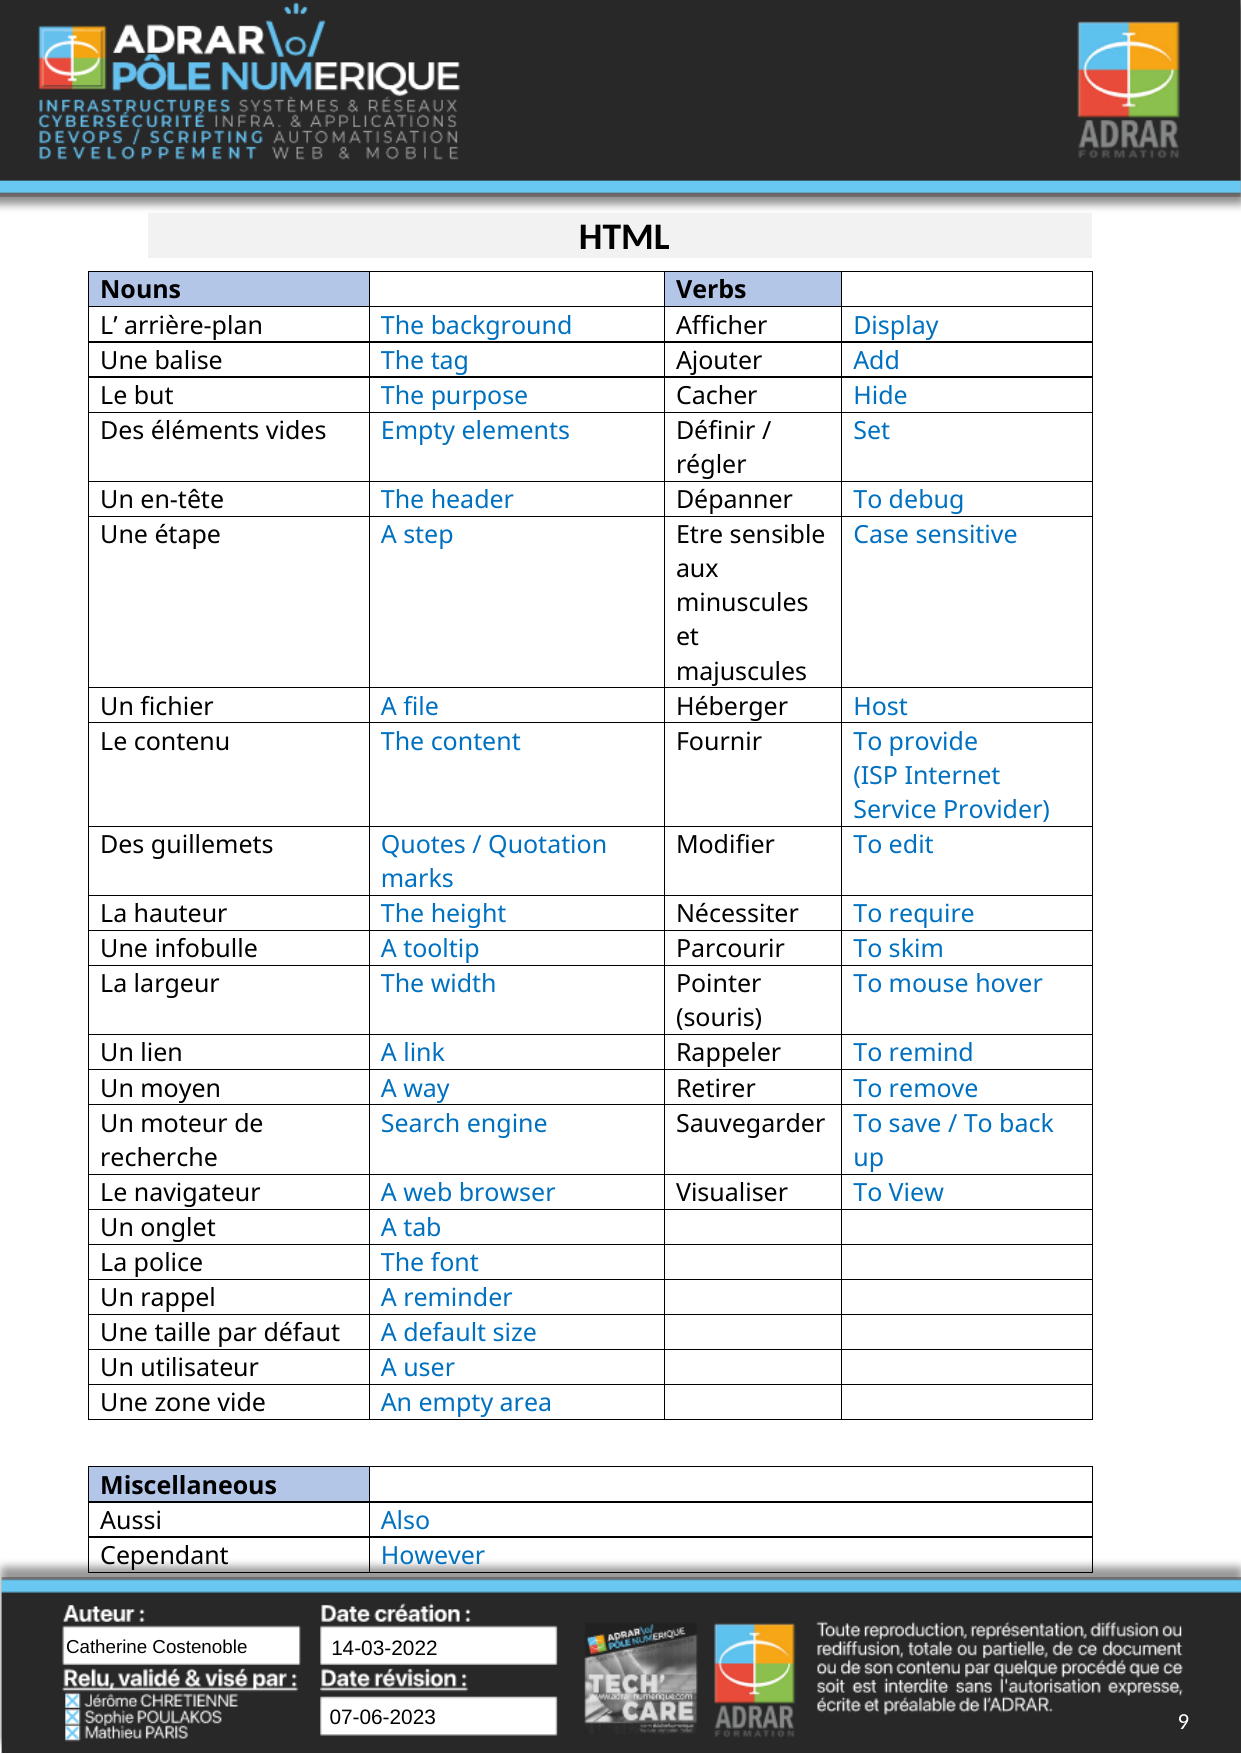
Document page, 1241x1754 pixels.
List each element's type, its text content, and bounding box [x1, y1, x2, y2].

table_cell An empty area [370, 1385, 664, 1419]
table_cell A user [370, 1350, 664, 1384]
table_cell Quotes / Quotation marks [370, 827, 664, 895]
table_cell [665, 1245, 841, 1279]
table_cell Modifier [665, 827, 841, 895]
table_cell To edit [842, 827, 1092, 895]
table_cell The font [370, 1245, 664, 1279]
table_cell The width [370, 966, 664, 1034]
table_cell [665, 1210, 841, 1244]
table_cell [665, 1280, 841, 1314]
table_cell Le contenu [89, 723, 369, 826]
table_cell [665, 1385, 841, 1419]
table_cell A web browser [370, 1175, 664, 1208]
table_cell A default size [370, 1315, 664, 1349]
table_cell Le navigateur [89, 1175, 369, 1208]
table_cell [842, 1245, 1092, 1279]
table_cell Search engine [370, 1105, 664, 1173]
table_cell La hauteur [89, 896, 369, 930]
table_cell Définir / régler [665, 413, 841, 481]
table_cell To View [842, 1175, 1092, 1208]
table_cell To require [842, 896, 1092, 930]
table_cell Parcourir [665, 931, 841, 965]
table_cell A reminder [370, 1280, 664, 1314]
table_cell Un rappel [89, 1280, 369, 1314]
table_header [370, 1467, 1092, 1501]
table_cell [842, 1210, 1092, 1244]
table_cell A link [370, 1035, 664, 1069]
table_cell Host [842, 688, 1092, 722]
table_cell A tooltip [370, 931, 664, 965]
table_header [842, 272, 1092, 306]
table_cell Afficher [665, 307, 841, 341]
table_cell Le but [89, 378, 369, 412]
table_cell Retirer [665, 1070, 841, 1104]
table_cell To remind [842, 1035, 1092, 1069]
table_cell To remove [842, 1070, 1092, 1104]
table_cell Un utilisateur [89, 1350, 369, 1384]
table_cell Cependant [89, 1538, 369, 1572]
table_cell Set [842, 413, 1092, 481]
table_header Miscellaneous [89, 1467, 369, 1501]
table_cell Case sensitive [842, 517, 1092, 687]
table_cell Une zone vide [89, 1385, 369, 1419]
table_cell The purpose [370, 378, 664, 412]
table_cell Empty elements [370, 413, 664, 481]
table_cell Display [842, 307, 1092, 341]
table_cell Fournir [665, 723, 841, 826]
table_cell A file [370, 688, 664, 722]
table_cell However [370, 1538, 1092, 1572]
table_cell Aussi [89, 1503, 369, 1536]
table_cell Une infobulle [89, 931, 369, 965]
table_cell La largeur [89, 966, 369, 1034]
table_cell Ajouter [665, 343, 841, 376]
table_cell Des éléments vides [89, 413, 369, 481]
table_cell Une balise [89, 343, 369, 376]
table_header Nouns [89, 272, 369, 306]
table_cell Un moyen [89, 1070, 369, 1104]
table_cell The tag [370, 343, 664, 376]
table_cell Sauvegarder [665, 1105, 841, 1173]
table_cell L’ arrière-plan [89, 307, 369, 341]
table_cell Un fichier [89, 688, 369, 722]
table_cell Cacher [665, 378, 841, 412]
table_cell Une étape [89, 517, 369, 687]
table_cell Nécessiter [665, 896, 841, 930]
table_cell Des guillemets [89, 827, 369, 895]
table_cell To mouse hover [842, 966, 1092, 1034]
table_cell To debug [842, 482, 1092, 516]
table_cell Visualiser [665, 1175, 841, 1208]
table_cell The height [370, 896, 664, 930]
table_cell Un en-tête [89, 482, 369, 516]
table_cell Hide [842, 378, 1092, 412]
table_cell Un lien [89, 1035, 369, 1069]
table_cell To save / To back up [842, 1105, 1092, 1173]
table_cell Pointer (souris) [665, 966, 841, 1034]
picture [1, 1577, 1241, 1753]
table_cell [842, 1385, 1092, 1419]
table_cell [665, 1350, 841, 1384]
table_cell [842, 1350, 1092, 1384]
table_cell [842, 1280, 1092, 1314]
table_cell Héberger [665, 688, 841, 722]
table_cell To skim [842, 931, 1092, 965]
table_cell A step [370, 517, 664, 687]
table_cell [665, 1315, 841, 1349]
table_cell [842, 1315, 1092, 1349]
table_cell The background [370, 307, 664, 341]
picture [0, 0, 1241, 197]
table_cell Etre sensible aux minuscules et majuscules [665, 517, 841, 687]
table_cell Un onglet [89, 1210, 369, 1244]
table_cell La police [89, 1245, 369, 1279]
table_cell Un moteur de recherche [89, 1105, 369, 1173]
table_cell A tab [370, 1210, 664, 1244]
table_cell To provide (ISP Internet Service Provider) [842, 723, 1092, 826]
table_cell The header [370, 482, 664, 516]
table_header Verbs [665, 272, 841, 306]
table_header [370, 272, 664, 306]
table_cell Une taille par défaut [89, 1315, 369, 1349]
table_cell The content [370, 723, 664, 826]
table_cell Also [370, 1503, 1092, 1536]
table_cell A way [370, 1070, 664, 1104]
table_cell Rappeler [665, 1035, 841, 1069]
table_cell Add [842, 343, 1092, 376]
table_cell Dépanner [665, 482, 841, 516]
